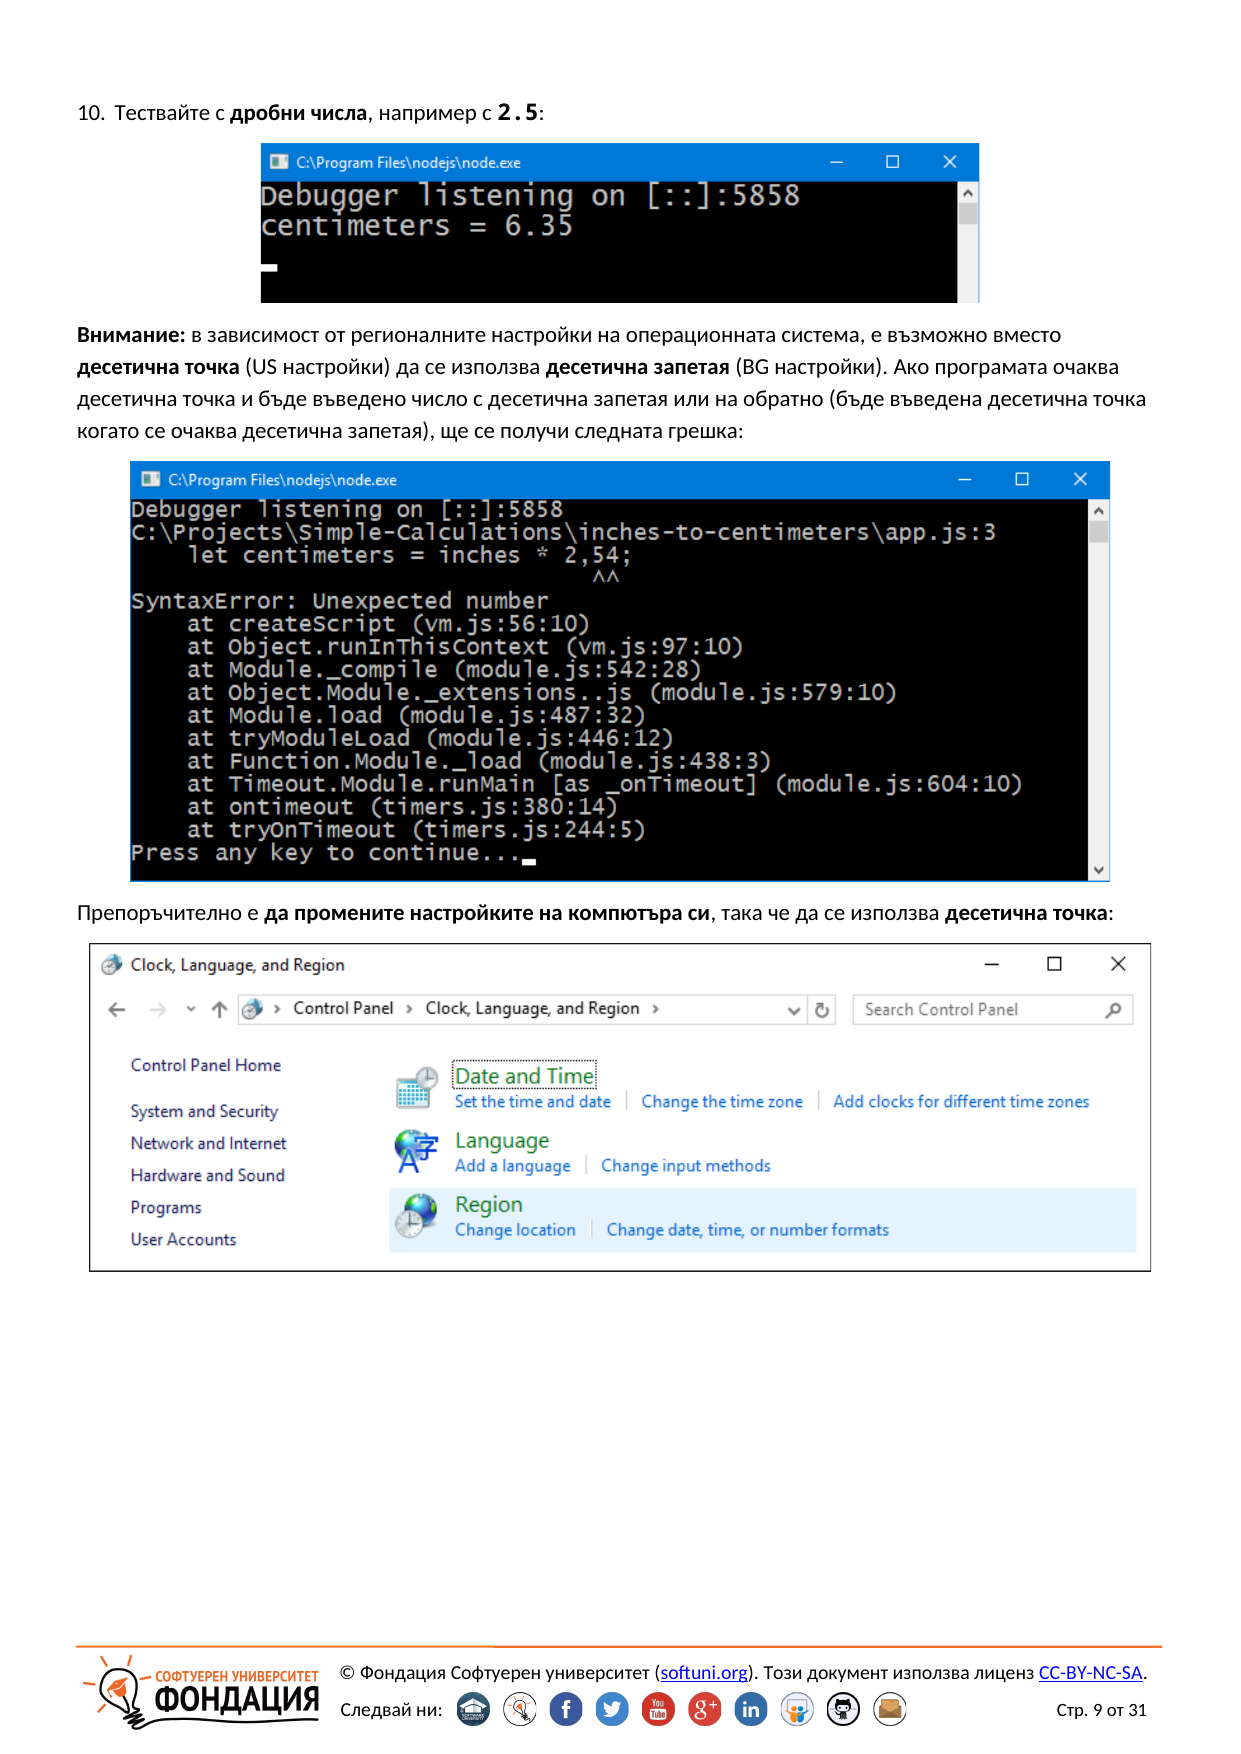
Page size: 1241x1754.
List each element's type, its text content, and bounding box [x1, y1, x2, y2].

picture [260, 143, 980, 303]
picture [503, 1692, 537, 1726]
picture [89, 943, 1152, 1272]
text Внимание: в зависимост от регионалните настройки на операционната система, е възможно вместо десетична точка (US настройки) да се използва десетична запетая (BG настройки). Ако програмата очаква десетична точка и бъде въведено число с десетична запетая или на обратно (бъде въведена десетична точка когато се очаква десетична запетая), ще се получи следната грешка: [77, 320, 1163, 444]
picture [780, 1692, 814, 1726]
picture [827, 1692, 860, 1726]
picture [595, 1692, 629, 1726]
picture [82, 1654, 319, 1730]
picture [642, 1692, 675, 1726]
picture [688, 1692, 722, 1726]
picture [873, 1692, 907, 1726]
picture [457, 1692, 490, 1726]
text Препоръчително е да промените настройките на компютъра си, така че да се използва десетична точка: [77, 898, 1163, 926]
picture [130, 461, 1110, 882]
picture [734, 1692, 768, 1726]
picture [549, 1692, 583, 1726]
list Тествайте с дробни числа, например с 2.5: [77, 95, 1163, 127]
